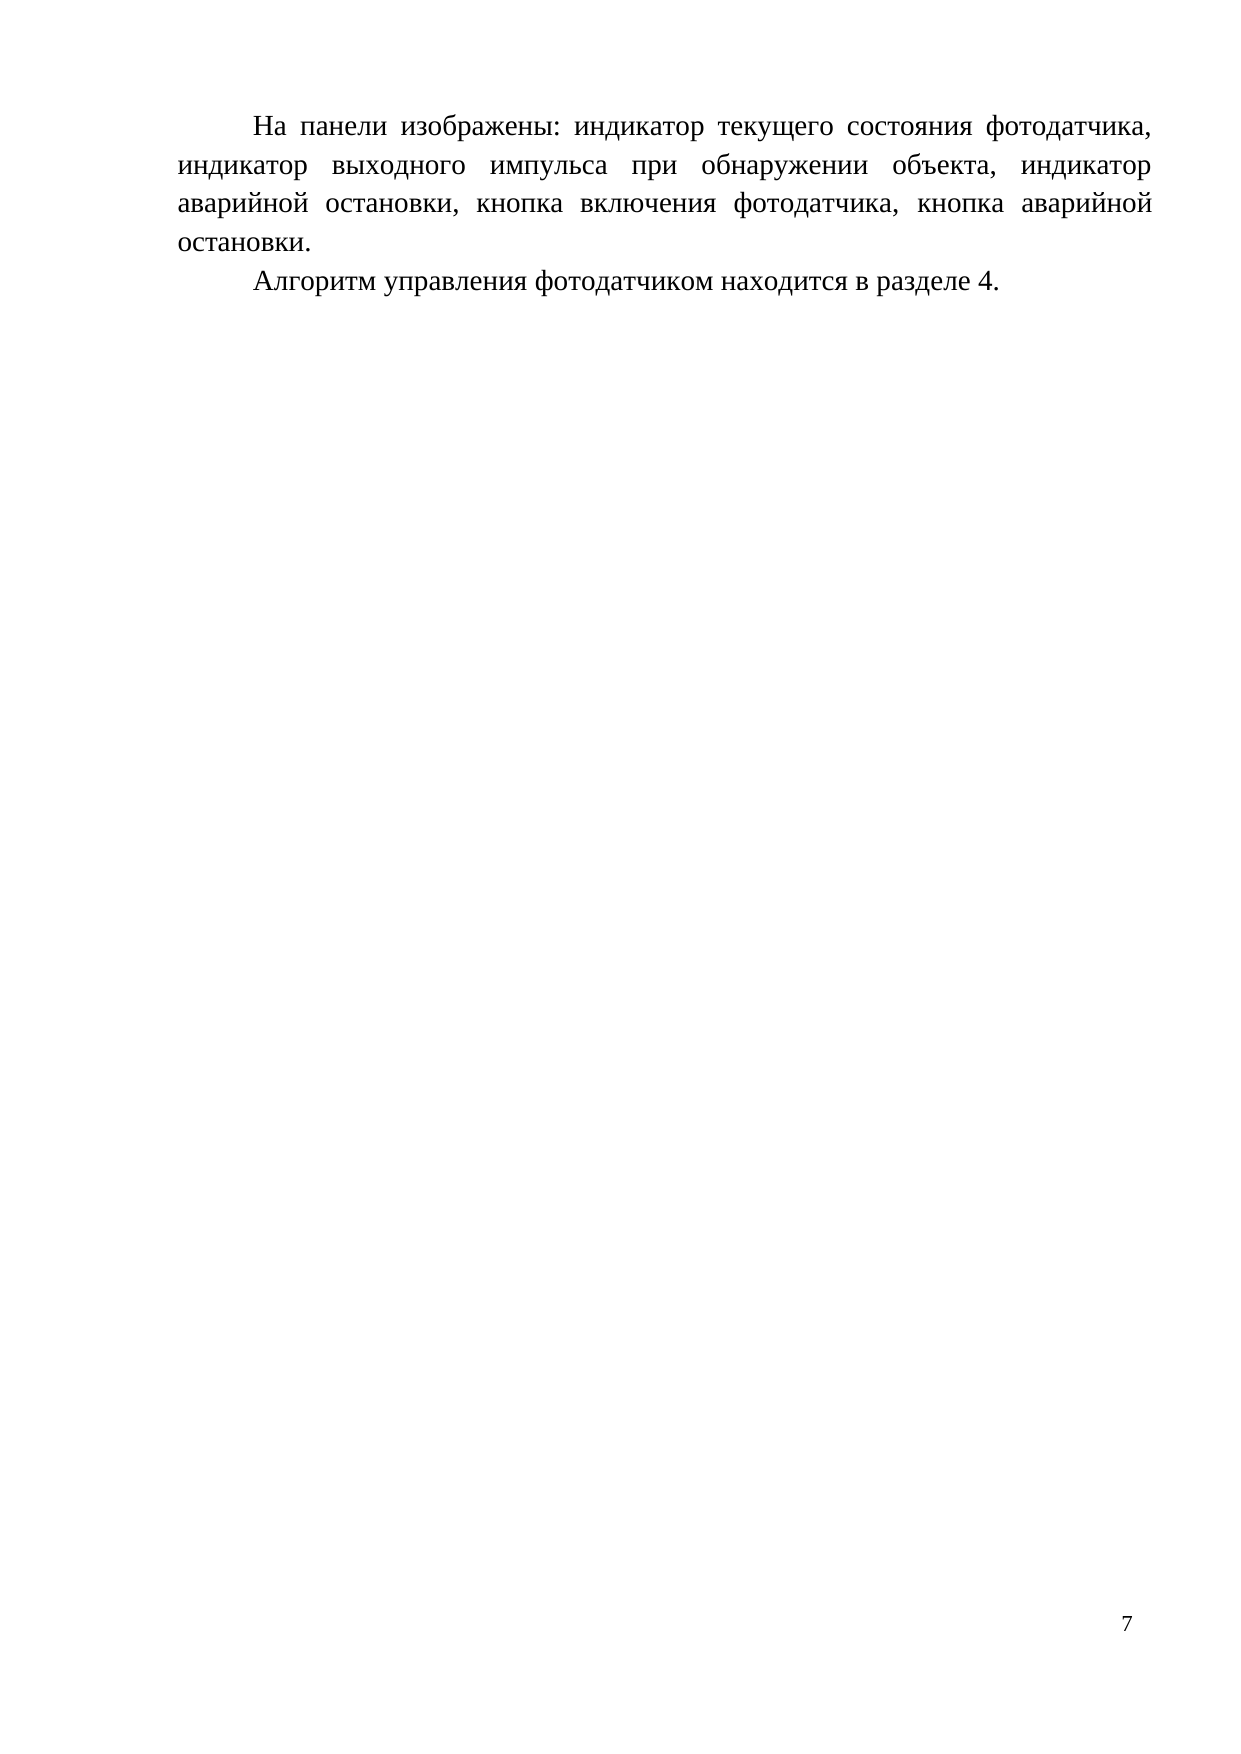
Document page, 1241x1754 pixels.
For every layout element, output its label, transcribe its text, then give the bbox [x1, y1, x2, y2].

text На панели изображены: индикатор текущего состояния фотодатчика, индикатор выходного импульса при обнаружении объекта, индикатор аварийной остановки, кнопка включения фотодатчика, кнопка аварийной остановки. [177, 108, 1152, 257]
text Алгоритм управления фотодатчиком находится в разделе 4. [253, 263, 1176, 296]
